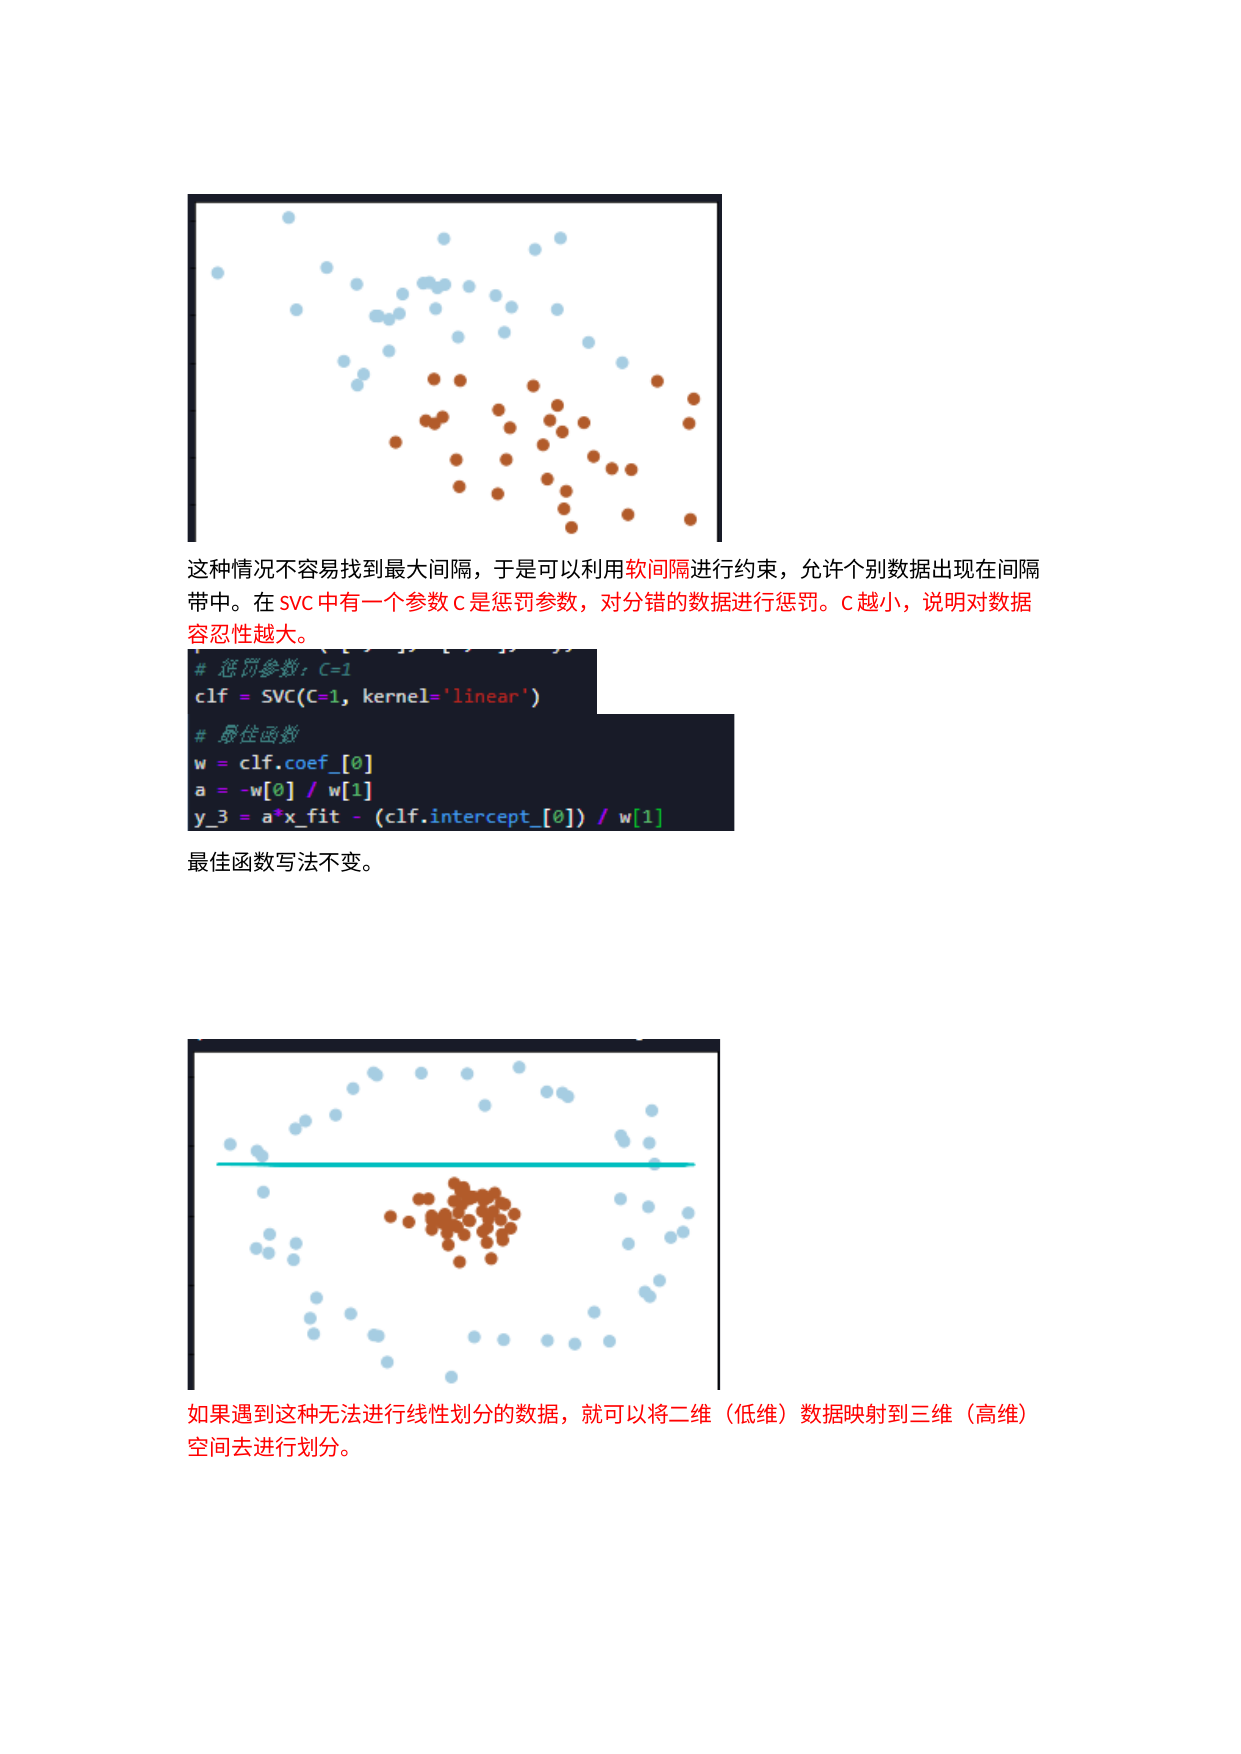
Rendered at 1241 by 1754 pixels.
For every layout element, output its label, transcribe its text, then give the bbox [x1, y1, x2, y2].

text 如果遇到这种无法进行线性划分的数据，就可以将二维（低维）数据映射到三维（高维）空间去进行划分。 [187, 1397, 1053, 1462]
picture [187, 194, 722, 542]
picture [187, 1039, 721, 1390]
picture [187, 649, 735, 831]
text 这种情况不容易找到最大间隔，于是可以利用软间隔进行约束，允许个别数据出现在间隔带中。在SVC中有一个参数C是惩罚参数，对分错的数据进行惩罚。C越小，说明对数据容忍性越大。 [187, 552, 1053, 649]
text 最佳函数写法不变。 [187, 844, 1053, 877]
